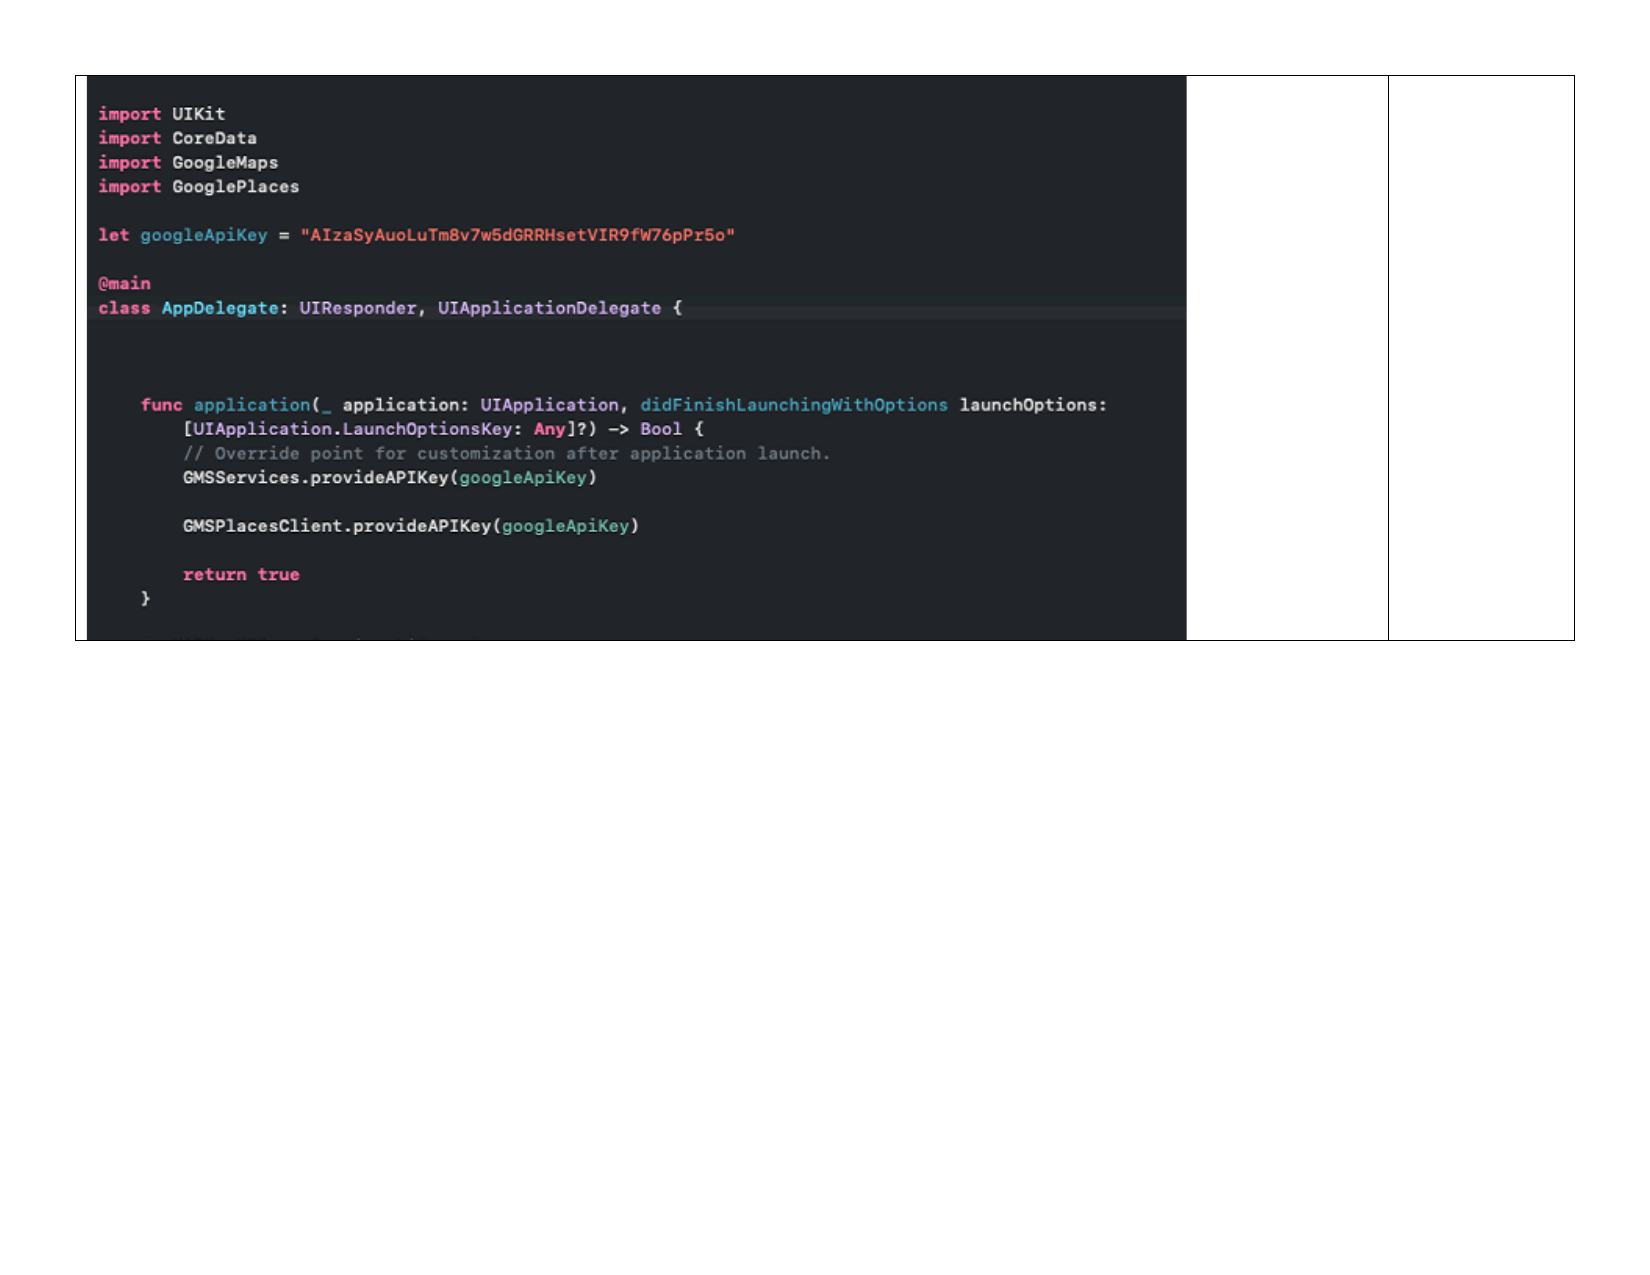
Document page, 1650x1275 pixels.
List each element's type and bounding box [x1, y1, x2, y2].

table_header [76, 76, 86, 640]
table_header [1389, 76, 1574, 640]
table_header [1187, 76, 1388, 640]
picture [86, 76, 1187, 640]
